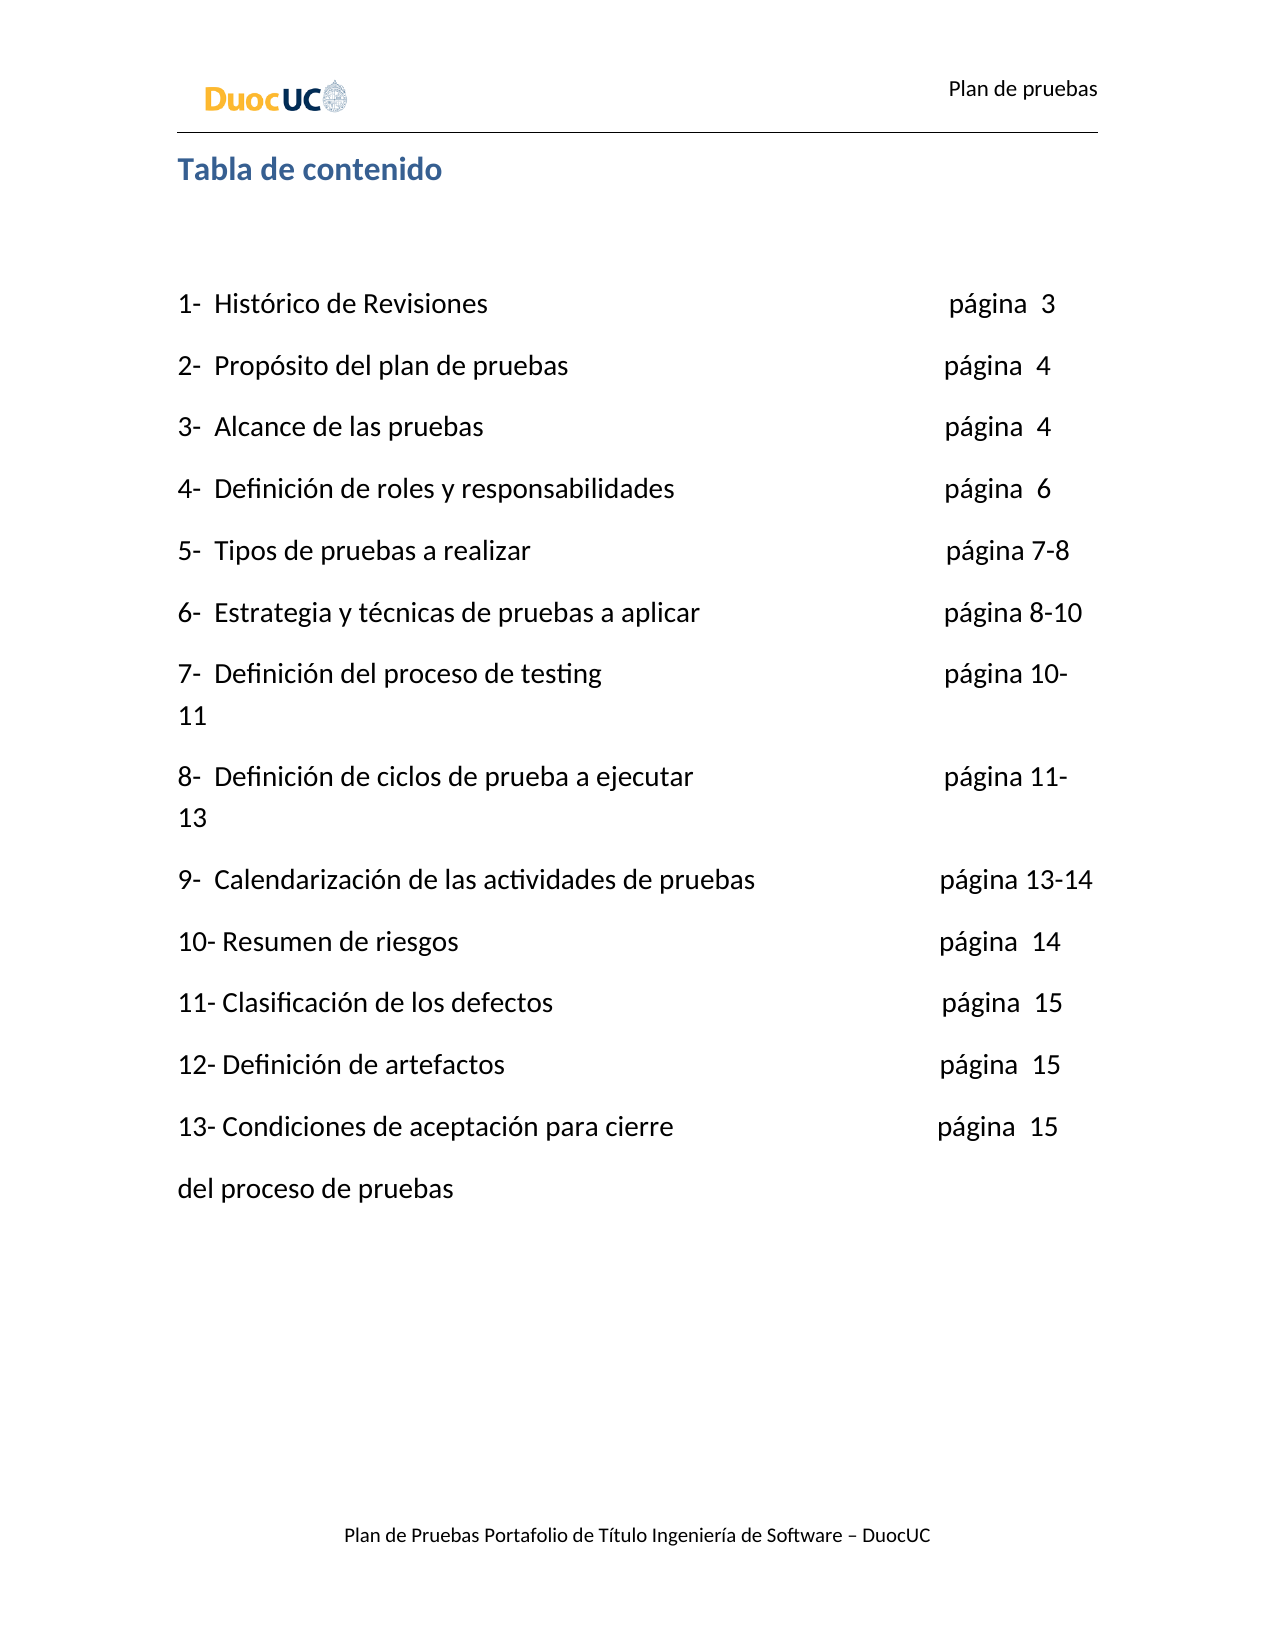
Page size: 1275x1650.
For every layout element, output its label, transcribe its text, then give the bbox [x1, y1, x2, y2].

text 5- Tipos de pruebas a realizar página 7-8 [177, 532, 1098, 568]
text 2- Propósito del plan de pruebas página 4 [177, 347, 1098, 382]
text 3- Alcance de las pruebas página 4 [177, 408, 1098, 444]
text 1- Histórico de Revisiones página 3 [177, 285, 1098, 321]
text 13- Condiciones de aceptación para cierre página 15 [177, 1108, 1098, 1144]
picture [198, 76, 352, 115]
text 12- Definición de artefactos página 15 [177, 1046, 1098, 1082]
text 10- Resumen de riesgos página 14 [177, 923, 1098, 958]
text 11- Clasificación de los defectos página 15 [177, 984, 1098, 1020]
text 8- Definición de ciclos de prueba a ejecutar página 11-13 [177, 758, 1098, 835]
text 4- Definición de roles y responsabilidades página 6 [177, 470, 1098, 506]
text Tabla de contenido [177, 148, 1098, 188]
text del proceso de pruebas [177, 1170, 1098, 1206]
text 9- Calendarización de las actividades de pruebas página 13-14 [177, 861, 1098, 897]
text 6- Estrategia y técnicas de pruebas a aplicar página 8-10 [177, 594, 1098, 629]
text 7- Definición del proceso de testing página 10-11 [177, 656, 1098, 732]
